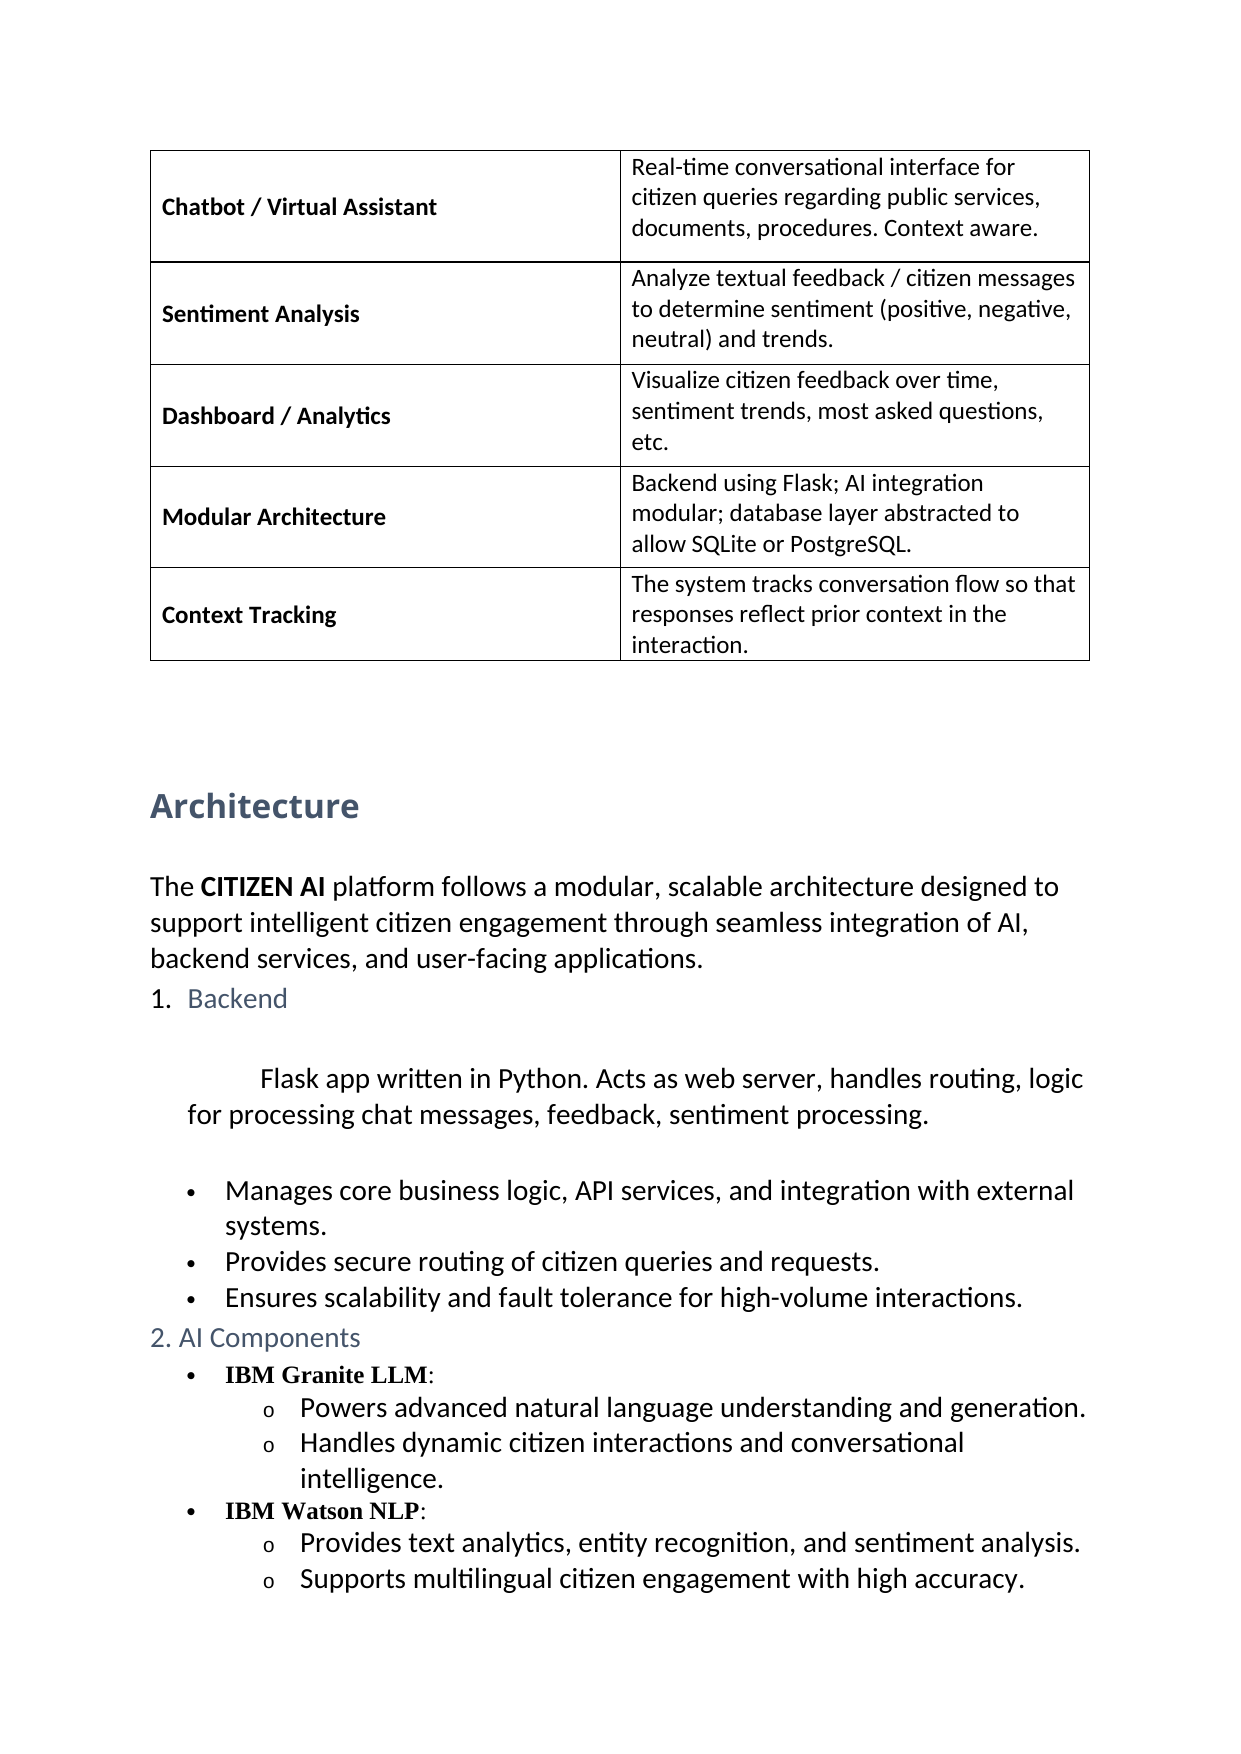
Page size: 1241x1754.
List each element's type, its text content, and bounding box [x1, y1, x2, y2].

table_cell Context Tracking [151, 568, 620, 660]
list Ensures scalability and fault tolerance for high-volume interactions. [187, 1289, 1090, 1324]
subtitle Architecture [150, 783, 1090, 828]
list Handles dynamic citizen interactions and conversational intelligence. [262, 1445, 1090, 1516]
table_cell Chatbot / Virtual Assistant [151, 151, 620, 261]
subtitle 2. AI Components [150, 1329, 1090, 1365]
subtitle Flask app written in Python. Acts as web server, handles routing, logic for processing chat messages, feedback, sentiment processing. [187, 1060, 1090, 1131]
table_cell The system tracks conversation flow so that responses reflect prior context in the interaction. [621, 568, 1089, 660]
list Provides text analytics, entity recognition, and sentiment analysis. [262, 1555, 1090, 1591]
list Powers advanced natural language understanding and generation. [262, 1404, 1090, 1440]
subtitle Backend [150, 981, 1090, 1016]
list IBM Granite LLM: [187, 1370, 1090, 1399]
table_cell Visualize citizen feedback over time, sentiment trends, most asked questions, etc. [621, 365, 1089, 466]
text The CITIZEN AI platform follows a modular, scalable architecture designed to support intelligent citizen engagement through seamless integration of AI, backend services, and user-facing applications. [150, 868, 1090, 975]
list IBM Watson NLP: [187, 1521, 1090, 1550]
table_cell Backend using Flask; AI integration modular; database layer abstracted to allow SQLite or PostgreSQL. [621, 467, 1089, 567]
table_cell Modular Architecture [151, 467, 620, 567]
table_cell Sentiment Analysis [151, 263, 620, 363]
list Manages core business logic, API services, and integration with external systems. [187, 1172, 1090, 1243]
table_cell Analyze textual feedback / citizen messages to determine sentiment (positive, negative, neutral) and trends. [621, 263, 1089, 363]
table_cell Dashboard / Analytics [151, 365, 620, 466]
table_cell Real-time conversational interface for citizen queries regarding public services, documents, procedures. Context aware. [621, 151, 1089, 261]
list Provides secure routing of citizen queries and requests. [187, 1248, 1090, 1284]
